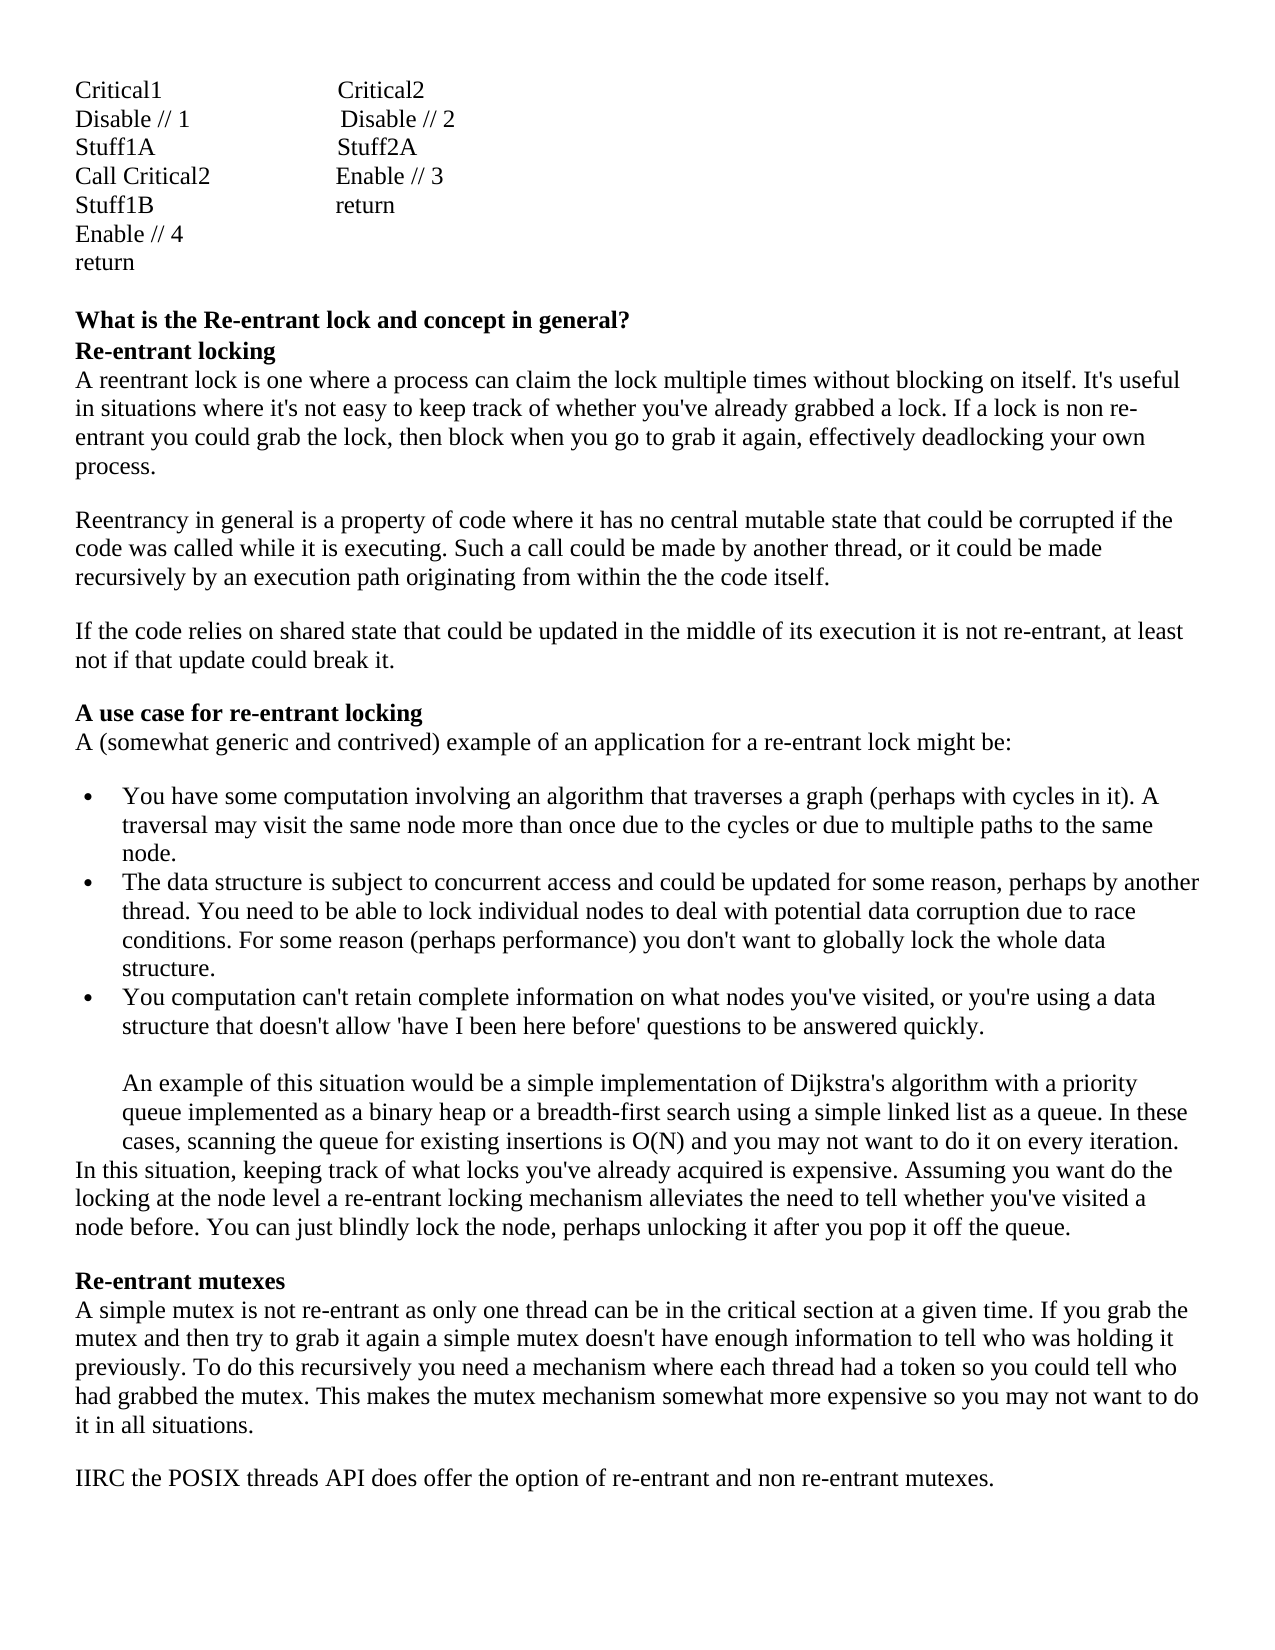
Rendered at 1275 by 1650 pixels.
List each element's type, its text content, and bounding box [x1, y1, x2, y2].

text Critical1 Critical2 [75, 75, 1200, 104]
text Re-entrant mutexes [75, 1266, 1200, 1295]
text Re-entrant locking [75, 336, 1200, 365]
subtitle What is the Re-entrant lock and concept in general? [75, 305, 1200, 334]
text A simple mutex is not re-entrant as only one thread can be in the critical section at a given time. If you grab the mutex and then try to grab it again a simple mutex doesn't have enough information to tell who was holding it previously. To do this recursively you need a mechanism where each thread had a token so you could tell who had grabbed the mutex. This makes the mutex mechanism somewhat more expensive so you may not want to do it in all situations. [75, 1295, 1200, 1438]
text Call Critical2 Enable // 3 [75, 161, 1200, 190]
text A reentrant lock is one where a process can claim the lock multiple times without blocking on itself. It's useful in situations where it's not easy to keep track of whether you've already grabbed a lock. If a lock is non re-entrant you could grab the lock, then block when you go to grab it again, effectively deadlocking your own process. [75, 365, 1200, 480]
text Disable // 1 Disable // 2 [75, 104, 1200, 132]
text In this situation, keeping track of what locks you've already acquired is expensive. Assuming you want do the locking at the node level a re-entrant locking mechanism alleviates the need to tell whether you've visited a node before. You can just blindly lock the node, perhaps unlocking it after you pop it off the queue. [75, 1155, 1200, 1241]
list You computation can't retain complete information on what nodes you've visited, or you're using a data structure that doesn't allow 'have I been here before' questions to be answered quickly. An example of this situation would be a simple implementation of Dijkstra's algorithm with a priority queue implemented as a binary heap or a breadth-first search using a simple linked list as a queue. In these cases, scanning the queue for existing insertions is O(N) and you may not want to do it on every iteration. [84, 982, 1200, 1155]
list The data structure is subject to concurrent access and could be updated for some reason, perhaps by another thread. You need to be able to lock individual nodes to deal with potential data corruption due to race conditions. For some reason (perhaps performance) you don't want to globally lock the whole data structure. [84, 867, 1200, 982]
text Enable // 4 [75, 219, 1200, 247]
text Reentrancy in general is a property of code where it has no central mutable state that could be corrupted if the code was called while it is executing. Such a call could be made by another thread, or it could be made recursively by an execution path originating from within the the code itself. [75, 505, 1200, 591]
text If the code relies on shared state that could be updated in the middle of its execution it is not re-entrant, at least not if that update could break it. [75, 616, 1200, 673]
list You have some computation involving an algorithm that traverses a graph (perhaps with cycles in it). A traversal may visit the same node more than once due to the cycles or due to multiple paths to the same node. [84, 781, 1200, 867]
text IIRC the POSIX threads API does offer the option of re-entrant and non re-entrant mutexes. [75, 1463, 1200, 1492]
text return [75, 247, 1200, 276]
text A (somewhat generic and contrived) example of an application for a re-entrant lock might be: [75, 727, 1200, 756]
text Stuff1B return [75, 190, 1200, 219]
text Stuff1A Stuff2A [75, 132, 1200, 161]
text A use case for re-entrant locking [75, 698, 1200, 727]
